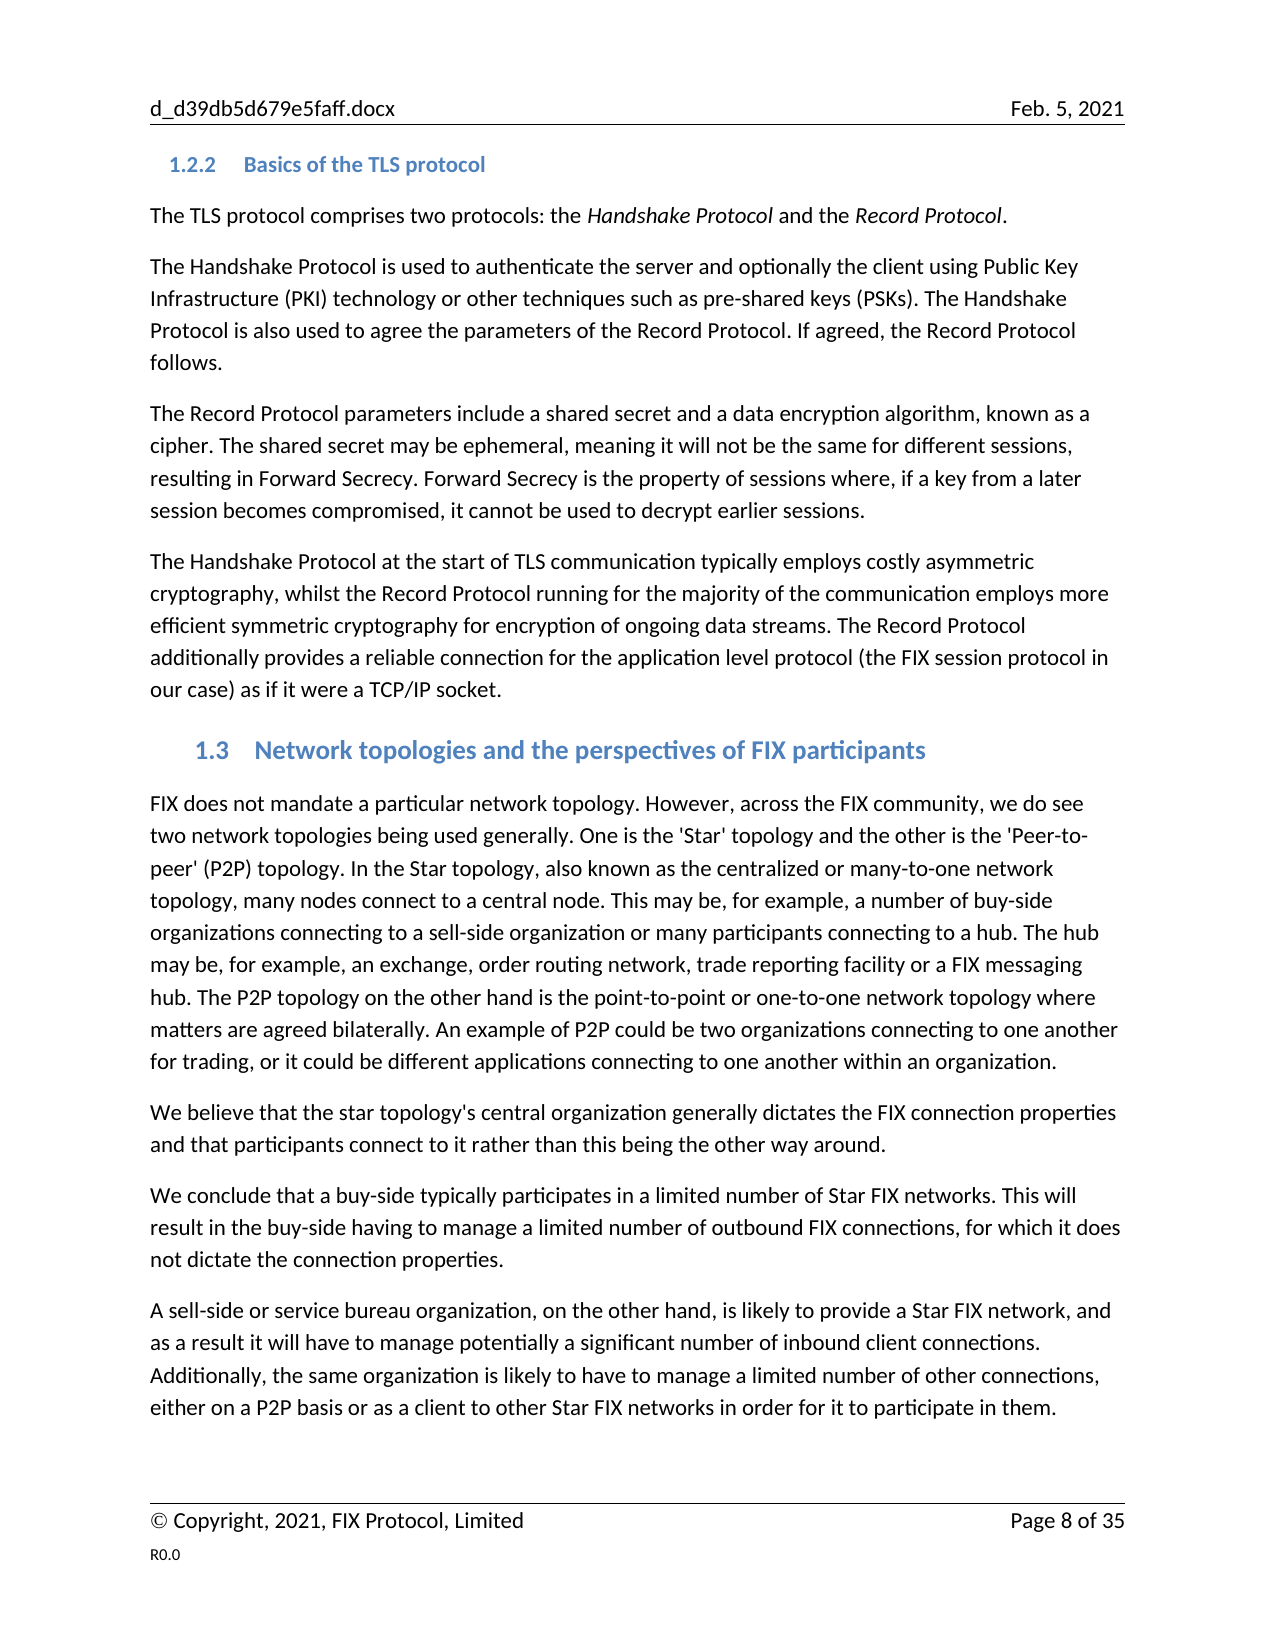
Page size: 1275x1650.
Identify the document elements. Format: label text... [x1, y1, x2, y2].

text FIX does not mandate a particular network topology. However, across the FIX community, we do see two network topologies being used generally. One is the 'Star' topology and the other is the 'Peer-to-peer' (P2P) topology. In the Star topology, also known as the centralized or many-to-one network topology, many nodes connect to a central node. This may be, for example, a number of buy-side organizations connecting to a sell-side organization or many participants connecting to a hub. The hub may be, for example, an exchange, order routing network, trade reporting facility or a FIX messaging hub. The P2P topology on the other hand is the point-to-point or one-to-one network topology where matters are agreed bilaterally. An example of P2P could be two organizations connecting to one another for trading, or it could be different applications connecting to one another within an organization. [150, 789, 1125, 1075]
subtitle Basics of the TLS protocol [169, 150, 1125, 178]
subtitle Network topologies and the perspectives of FIX participants [194, 733, 1125, 766]
text The Handshake Protocol is used to authenticate the server and optionally the client using Public Key Infrastructure (PKI) technology or other techniques such as pre-shared keys (PSKs). The Handshake Protocol is also used to agree the parameters of the Record Protocol. If agreed, the Record Protocol follows. [150, 252, 1125, 376]
text We believe that the star topology's central organization generally dictates the FIX connection properties and that participants connect to it rather than this being the other way around. [150, 1098, 1125, 1158]
text A sell-side or service bureau organization, on the other hand, is likely to provide a Star FIX network, and as a result it will have to manage potentially a significant number of inbound client connections. Additionally, the same organization is likely to have to manage a limited number of other connections, either on a P2P basis or as a client to other Star FIX networks in order for it to participate in them. [150, 1296, 1125, 1421]
text The TLS protocol comprises two protocols: the Handshake Protocol and the Record Protocol. [150, 201, 1125, 229]
text We conclude that a buy-side typically participates in a limited number of Star FIX networks. This will result in the buy-side having to manage a limited number of outbound FIX connections, for which it does not dictate the connection properties. [150, 1181, 1125, 1273]
text The Record Protocol parameters include a shared secret and a data encryption algorithm, known as a cipher. The shared secret may be ephemeral, meaning it will not be the same for different sessions, resulting in Forward Secrecy. Forward Secrecy is the property of sessions where, if a key from a later session becomes compromised, it cannot be used to decrypt earlier sessions. [150, 399, 1125, 524]
text The Handshake Protocol at the start of TLS communication typically employs costly asymmetric cryptography, whilst the Record Protocol running for the majority of the communication employs more efficient symmetric cryptography for encryption of ongoing data streams. The Record Protocol additionally provides a reliable connection for the application level protocol (the FIX session protocol in our case) as if it were a TCP/IP socket. [150, 547, 1125, 704]
